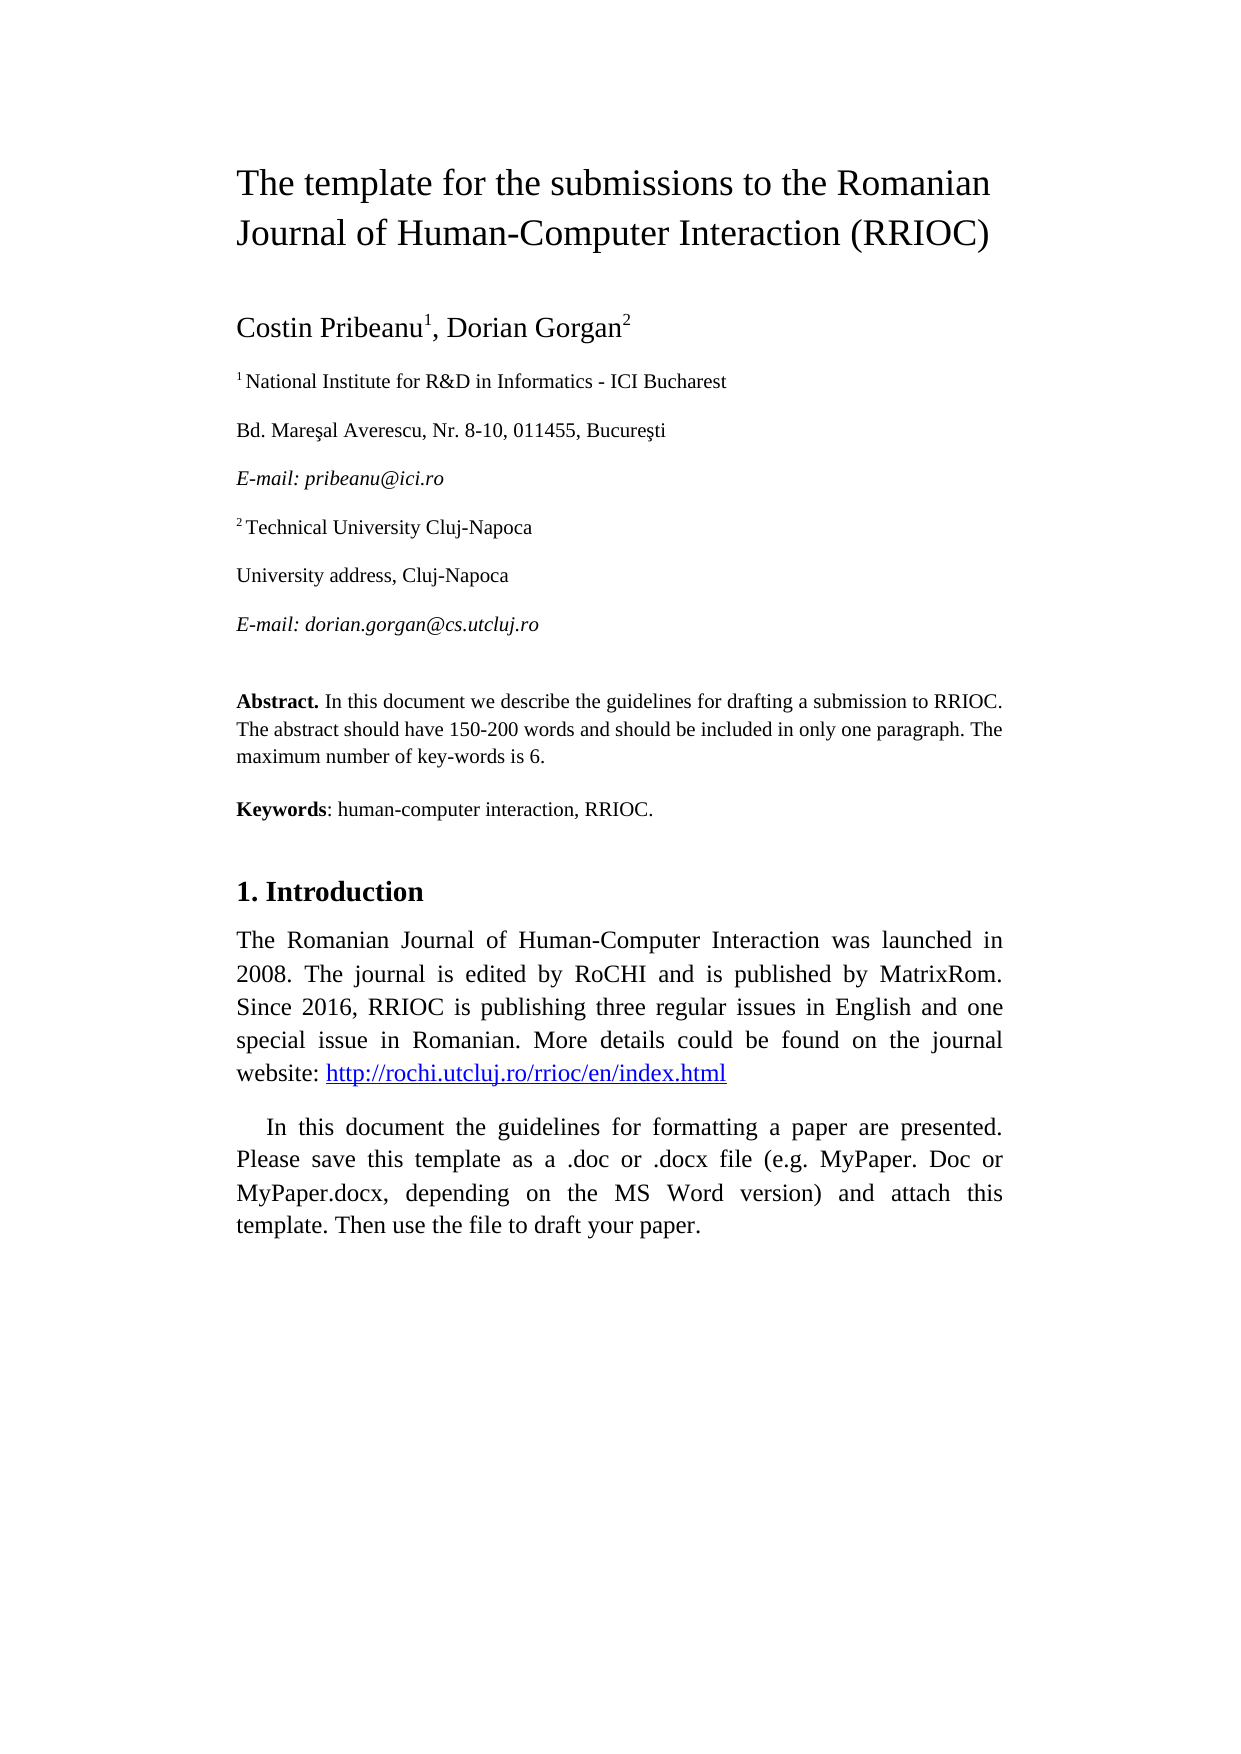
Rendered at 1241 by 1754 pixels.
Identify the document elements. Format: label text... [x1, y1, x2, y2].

text In this document the guidelines for formatting a paper are presented. Please save this template as a .doc or .docx file (e.g. MyPaper. Doc or MyPaper.docx, depending on the MS Word version) and attach this template. Then use the file to draft your paper. [236, 1112, 1004, 1239]
text Bd. Mareşal Averescu, Nr. 8-10, 011455, Bucureşti [236, 418, 1004, 442]
text The Romanian Journal of Human-Computer Interaction was launched in 2008. The journal is edited by RoCHI and is published by MatrixRom. Since 2016, RRIOC is publishing three regular issues in English and one special issue in Romanian. More details could be found on the journal website: http://rochi.utcluj.ro/rrioc/en/index.html [236, 926, 1004, 1086]
text 2 Technical University Cluj-Napoca [236, 515, 1004, 539]
text Keywords: human-computer interaction, RRIOC. [236, 797, 1004, 821]
text 1 National Institute for R&D in Informatics - ICI Bucharest [236, 369, 1004, 393]
text Abstract. In this document we describe the guidelines for drafting a submission to RRIOC. The abstract should have 150-200 words and should be included in only one paragraph. The maximum number of key-words is 6. [236, 689, 1004, 768]
subtitle 1. Introduction [236, 874, 1004, 908]
text The template for the submissions to the Romanian Journal of Human-Computer Interaction (RRIOC) [236, 161, 1004, 253]
text E-mail: dorian.gorgan@cs.utcluj.ro [236, 612, 1004, 636]
text Costin Pribeanu1, Dorian Gorgan2 [236, 310, 1004, 343]
text University address, Cluj-Napoca [236, 563, 1004, 587]
text E-mail: pribeanu@ici.ro [236, 466, 1004, 490]
